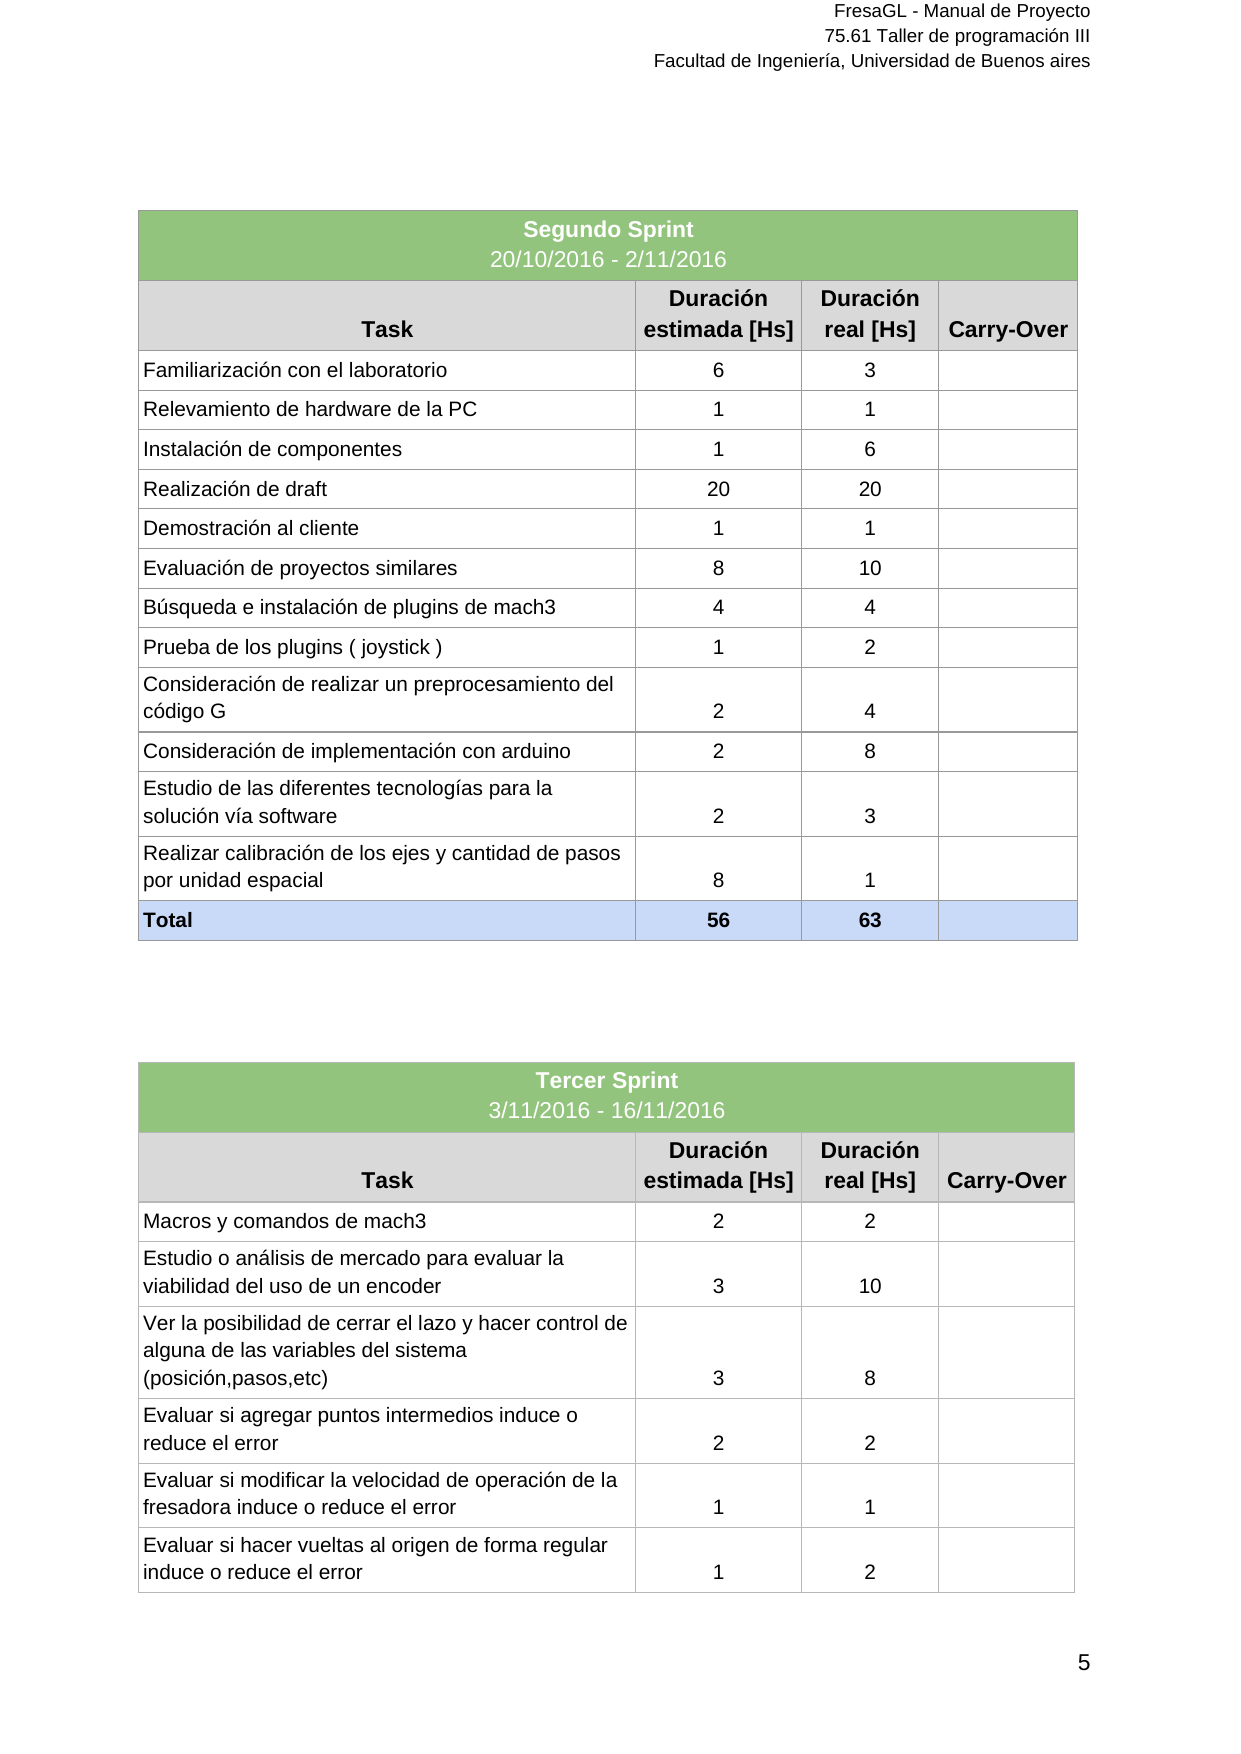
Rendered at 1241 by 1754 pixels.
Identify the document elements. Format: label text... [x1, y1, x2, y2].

table_cell Instalación de componentes [139, 430, 635, 469]
table_cell Ver la posibilidad de cerrar el lazo y hacer control de alguna de las variables del sistema (posición,pasos,etc) [139, 1307, 635, 1398]
table_cell Consideración de realizar un preprocesamiento del código G [139, 668, 635, 731]
table_cell [939, 549, 1077, 587]
table_cell 8 [802, 733, 938, 771]
table_cell [939, 1242, 1074, 1306]
table_cell 3 [636, 1307, 801, 1398]
table_cell Duración real [Hs] [802, 281, 938, 350]
table_cell Demostración al cliente [139, 509, 635, 548]
table_cell 2 [636, 1399, 801, 1462]
table_cell 8 [802, 1307, 938, 1398]
table_cell Duración real [Hs] [802, 1133, 938, 1201]
table_cell Consideración de implementación con arduino [139, 733, 635, 771]
table_cell [939, 733, 1077, 771]
table_cell Evaluar si agregar puntos intermedios induce o reduce el error [139, 1399, 635, 1462]
table_cell 1 [802, 1464, 938, 1527]
table_cell [939, 837, 1077, 900]
table_cell 2 [802, 1203, 938, 1241]
table_cell 10 [802, 549, 938, 587]
table_cell Evaluar si modificar la velocidad de operación de la fresadora induce o reduce el error [139, 1464, 635, 1527]
table_cell Búsqueda e instalación de plugins de mach3 [139, 589, 635, 627]
table_header Segundo Sprint 20/10/2016 - 2/11/2016 [139, 211, 1077, 280]
table_cell 2 [802, 628, 938, 667]
table_cell 10 [802, 1242, 938, 1306]
table_cell 8 [636, 837, 801, 900]
table_cell 1 [802, 391, 938, 429]
table_cell [939, 589, 1077, 627]
table_cell Evaluar si hacer vueltas al origen de forma regular induce o reduce el error [139, 1528, 635, 1592]
table_cell [939, 668, 1077, 731]
table_cell 2 [802, 1399, 938, 1462]
table_cell 1 [636, 628, 801, 667]
table_cell [939, 1464, 1074, 1527]
table_cell Carry-Over [939, 1133, 1074, 1201]
table_cell Task [139, 1133, 635, 1201]
table_cell 3 [802, 351, 938, 389]
table_cell 3 [636, 1242, 801, 1306]
table_cell 4 [636, 589, 801, 627]
table_cell Task [139, 281, 635, 350]
table_cell 1 [802, 837, 938, 900]
table_cell 63 [802, 901, 938, 940]
table_cell 1 [636, 1464, 801, 1527]
table_cell 6 [802, 430, 938, 469]
table_cell Realización de draft [139, 470, 635, 508]
table_cell 20 [636, 470, 801, 508]
table_cell Duración estimada [Hs] [636, 281, 801, 350]
table_cell Relevamiento de hardware de la PC [139, 391, 635, 429]
table_cell Estudio o análisis de mercado para evaluar la viabilidad del uso de un encoder [139, 1242, 635, 1306]
table_cell 2 [636, 733, 801, 771]
table_cell [939, 901, 1077, 940]
table_cell 2 [636, 1203, 801, 1241]
table_cell [939, 628, 1077, 667]
table_cell Familiarización con el laboratorio [139, 351, 635, 389]
table_cell [939, 1399, 1074, 1462]
table_cell Duración estimada [Hs] [636, 1133, 801, 1201]
table_cell [939, 772, 1077, 836]
table_cell 4 [802, 589, 938, 627]
table_cell 1 [802, 509, 938, 548]
table_cell 3 [802, 772, 938, 836]
table_header Tercer Sprint 3/11/2016 - 16/11/2016 [139, 1063, 1074, 1132]
table_cell 6 [636, 351, 801, 389]
table_cell 8 [636, 549, 801, 587]
table_cell [939, 1528, 1074, 1592]
table_cell 1 [636, 1528, 801, 1592]
table_cell Macros y comandos de mach3 [139, 1203, 635, 1241]
table_cell [939, 1307, 1074, 1398]
table_cell 2 [636, 772, 801, 836]
table_cell 1 [636, 430, 801, 469]
table_cell [939, 391, 1077, 429]
table_cell 4 [802, 668, 938, 731]
table_cell [939, 470, 1077, 508]
table_cell 20 [802, 470, 938, 508]
table_cell Carry-Over [939, 281, 1077, 350]
table_cell 1 [636, 509, 801, 548]
table_cell 2 [636, 668, 801, 731]
table_cell Evaluación de proyectos similares [139, 549, 635, 587]
table_cell 56 [636, 901, 801, 940]
table_cell [939, 1203, 1074, 1241]
table_cell Estudio de las diferentes tecnologías para la solución vía software [139, 772, 635, 836]
table_cell 1 [636, 391, 801, 429]
table_cell [939, 351, 1077, 389]
table_cell 2 [802, 1528, 938, 1592]
table_cell Realizar calibración de los ejes y cantidad de pasos por unidad espacial [139, 837, 635, 900]
table_cell Total [139, 901, 635, 940]
table_cell [939, 509, 1077, 548]
table_cell Prueba de los plugins ( joystick ) [139, 628, 635, 667]
table_cell [939, 430, 1077, 469]
